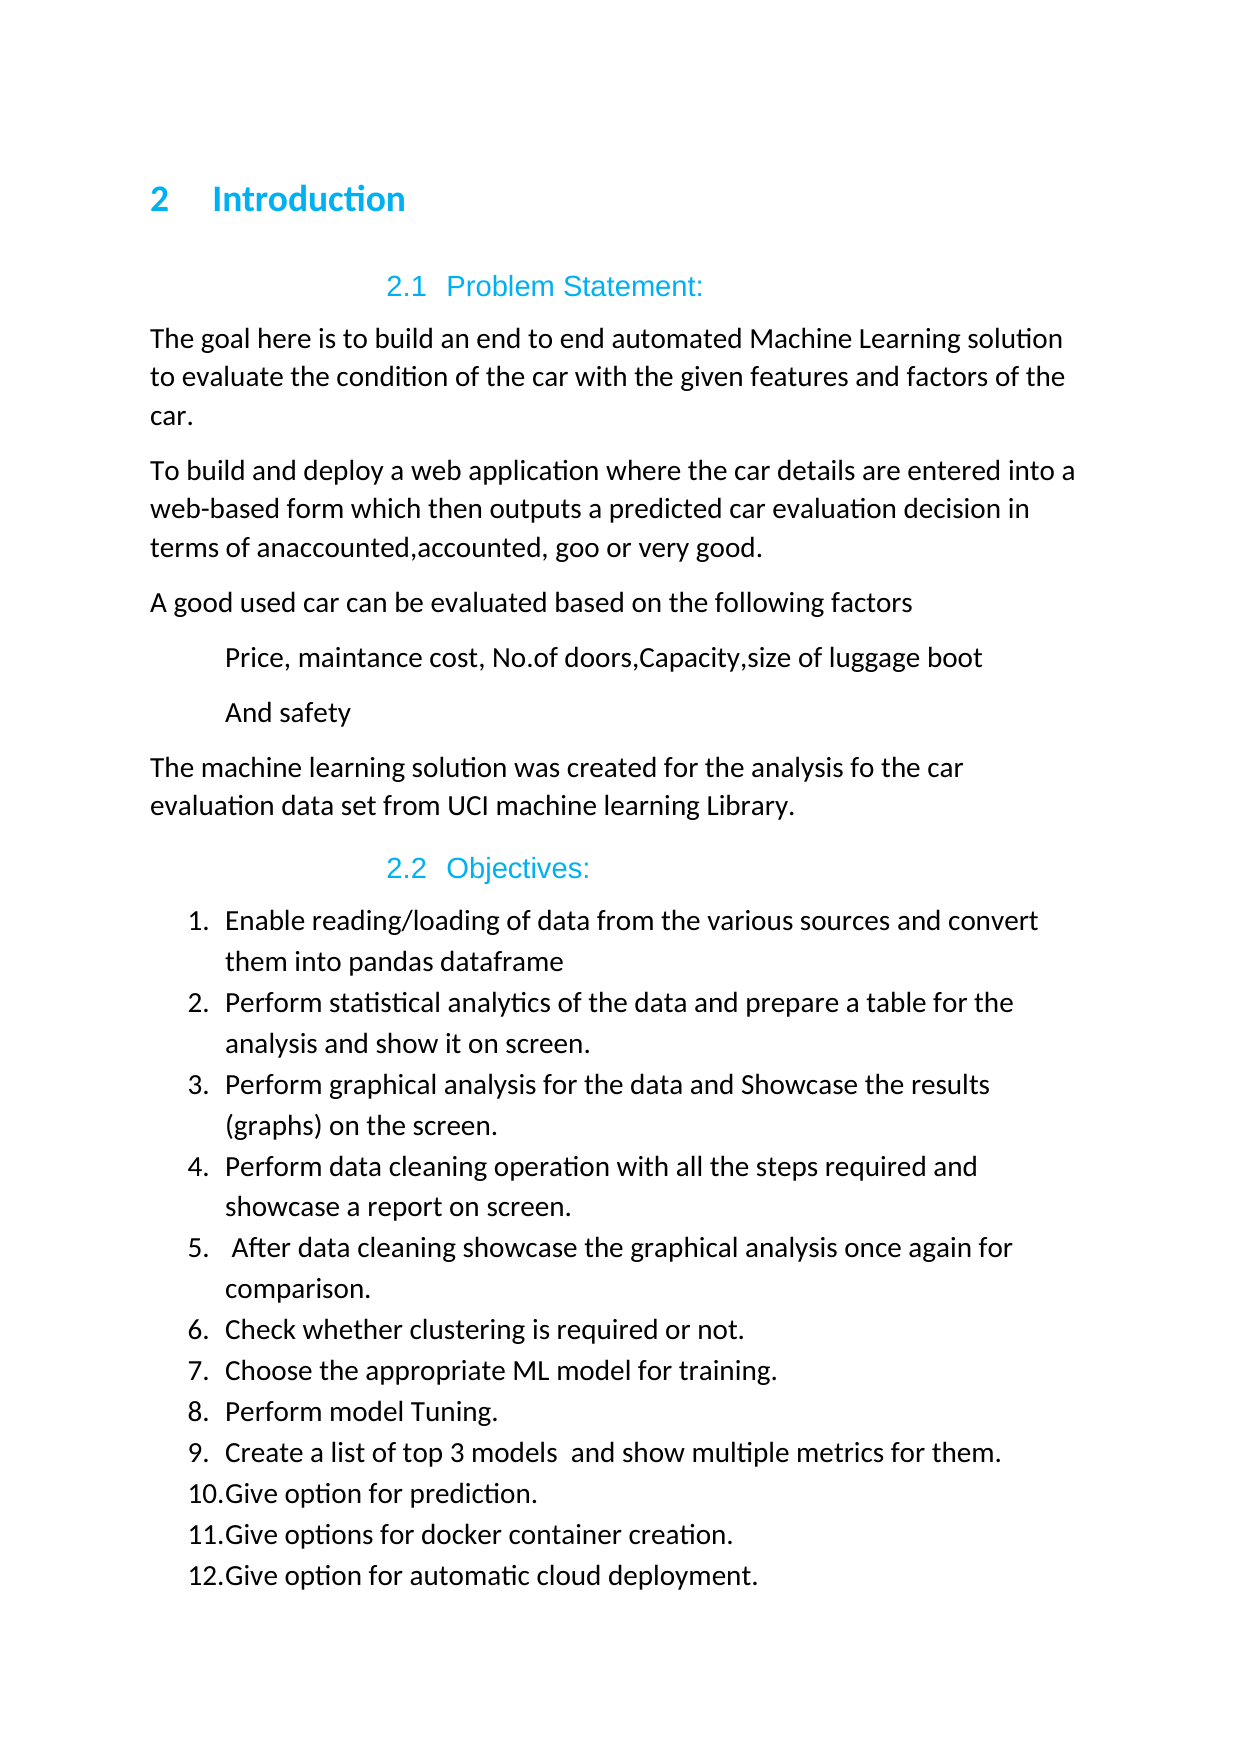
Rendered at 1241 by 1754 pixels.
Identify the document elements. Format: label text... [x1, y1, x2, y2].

subtitle Objectives: [386, 851, 1090, 884]
subtitle Problem Statement: [386, 269, 1090, 302]
list Give option for prediction. [187, 1475, 1090, 1511]
subtitle Introduction [150, 175, 1090, 221]
text And safety [150, 694, 1090, 729]
text The goal here is to build an end to end automated Machine Learning solution to evaluate the condition of the car with the given features and factors of the car. [150, 320, 1090, 432]
list Give options for docker container creation. [187, 1516, 1090, 1552]
list After data cleaning showcase the graphical analysis once again for comparison. [187, 1229, 1090, 1306]
list Choose the appropriate ML model for training. [187, 1352, 1090, 1388]
list Perform statistical analytics of the data and prepare a table for the analysis and show it on screen. [187, 984, 1090, 1060]
list Give option for automatic cloud deployment. [187, 1557, 1090, 1593]
text To build and deploy a web application where the car details are entered into a web-based form which then outputs a predicted car evaluation decision in terms of anaccounted,accounted, goo or very good. [150, 452, 1090, 564]
list Enable reading/loading of data from the various sources and convert them into pandas dataframe [187, 902, 1090, 978]
list Perform model Tuning. [187, 1393, 1090, 1429]
list Perform graphical analysis for the data and Showcase the results (graphs) on the screen. [187, 1066, 1090, 1142]
text Price, maintance cost, No.of doors,Capacity,size of luggage boot [150, 639, 1090, 674]
text The machine learning solution was created for the analysis fo the car evaluation data set from UCI machine learning Library. [150, 749, 1090, 823]
text A good used car can be evaluated based on the following factors [150, 584, 1090, 619]
list Check whether clustering is required or not. [187, 1311, 1090, 1347]
list Create a list of top 3 models and show multiple metrics for them. [187, 1434, 1090, 1470]
list Perform data cleaning operation with all the steps required and showcase a report on screen. [187, 1148, 1090, 1224]
